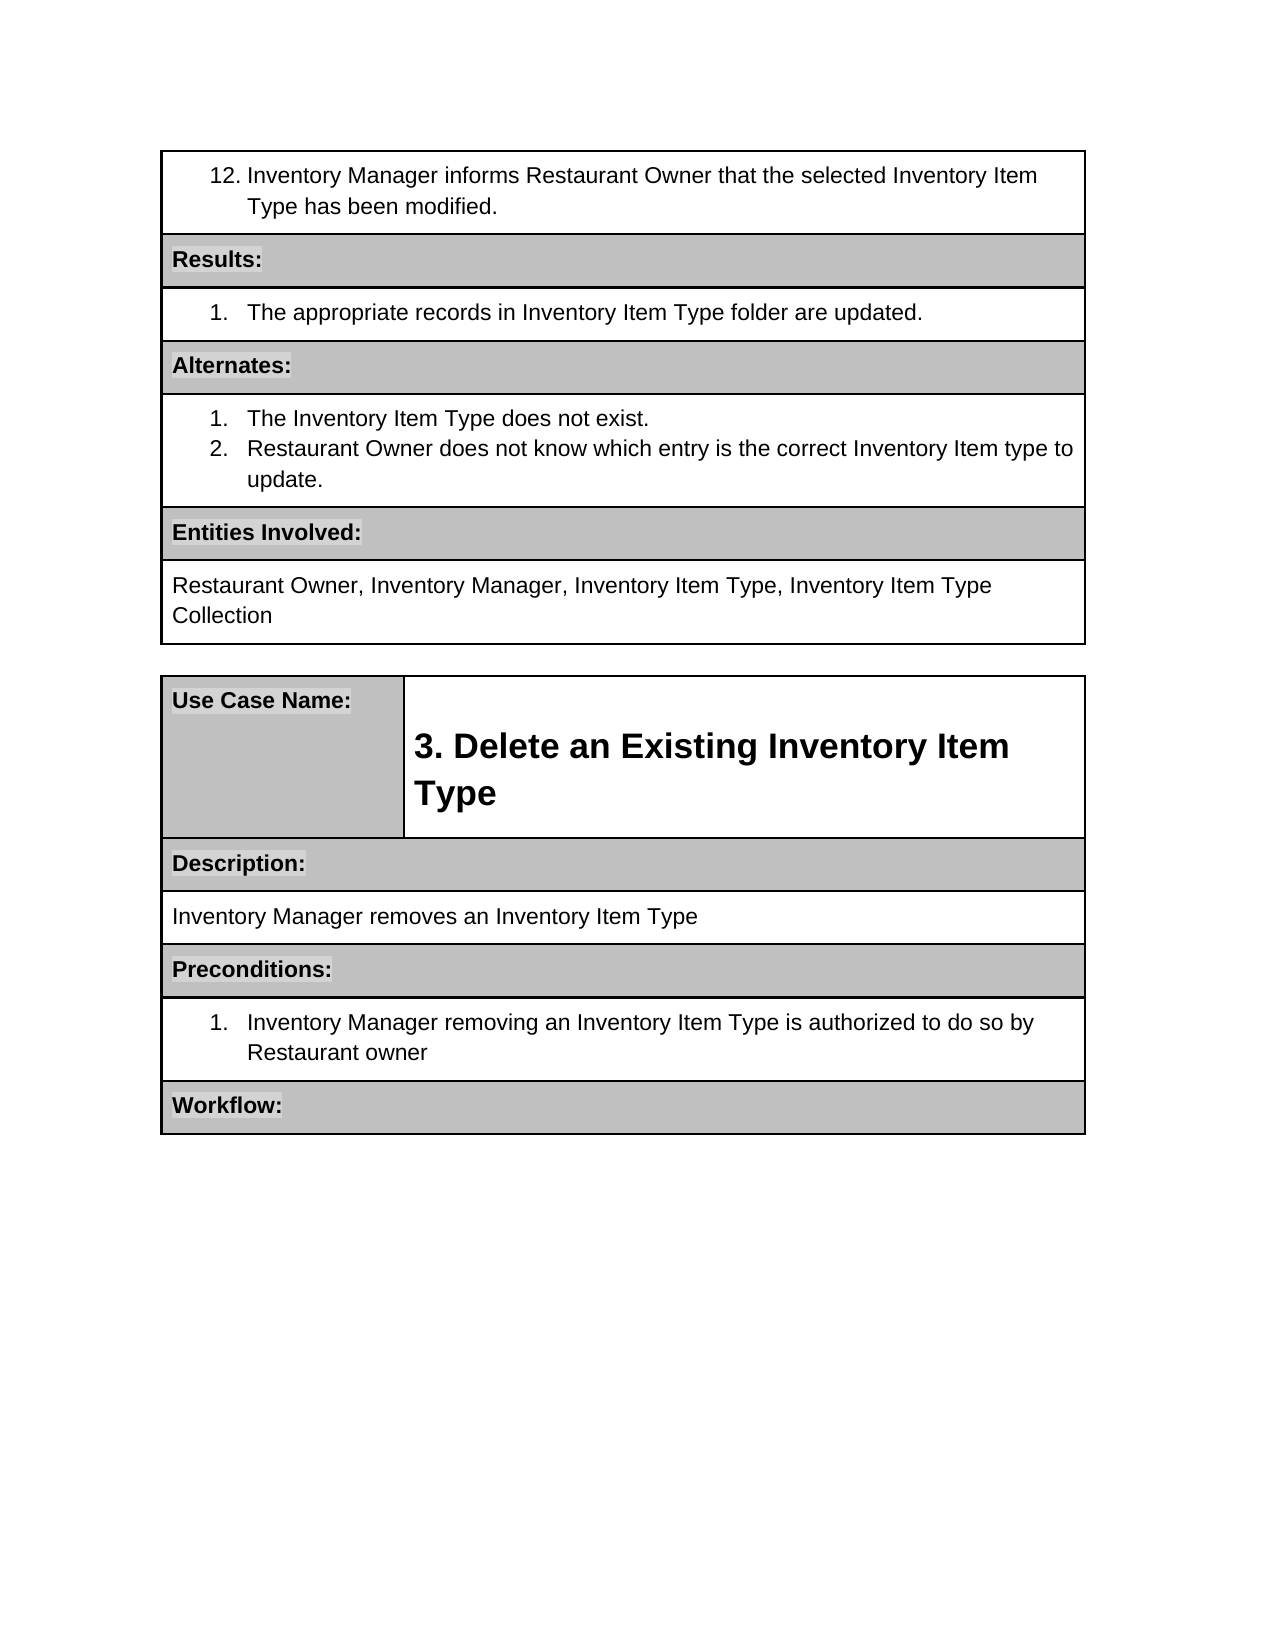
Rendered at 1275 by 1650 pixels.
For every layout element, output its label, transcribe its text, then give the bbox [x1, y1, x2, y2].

table_header Use Case Name: [163, 677, 403, 837]
table_cell Entities Involved: [163, 508, 1084, 559]
table_cell Inventory Manager removes an Inventory Item Type [163, 892, 1084, 943]
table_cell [163, 152, 1084, 233]
table_cell Workflow: [163, 1082, 1084, 1133]
table_cell The Inventory Item Type does not exist. Restaurant Owner does not know which entry is the correct Inventory Item type to update. [163, 395, 1084, 506]
table_cell Results: [163, 235, 1084, 286]
table_cell Restaurant Owner, Inventory Manager, Inventory Item Type, Inventory Item Type Collection [163, 561, 1084, 643]
table_cell Inventory Manager removing an Inventory Item Type is authorized to do so by Restaurant owner [163, 999, 1084, 1080]
table_cell The appropriate records in Inventory Item Type folder are updated. [163, 289, 1084, 339]
table_cell Preconditions: [163, 945, 1084, 996]
table_header 3. Delete an Existing Inventory Item Type [405, 677, 1084, 837]
table_cell Description: [163, 839, 1084, 890]
table_cell Alternates: [163, 342, 1084, 393]
